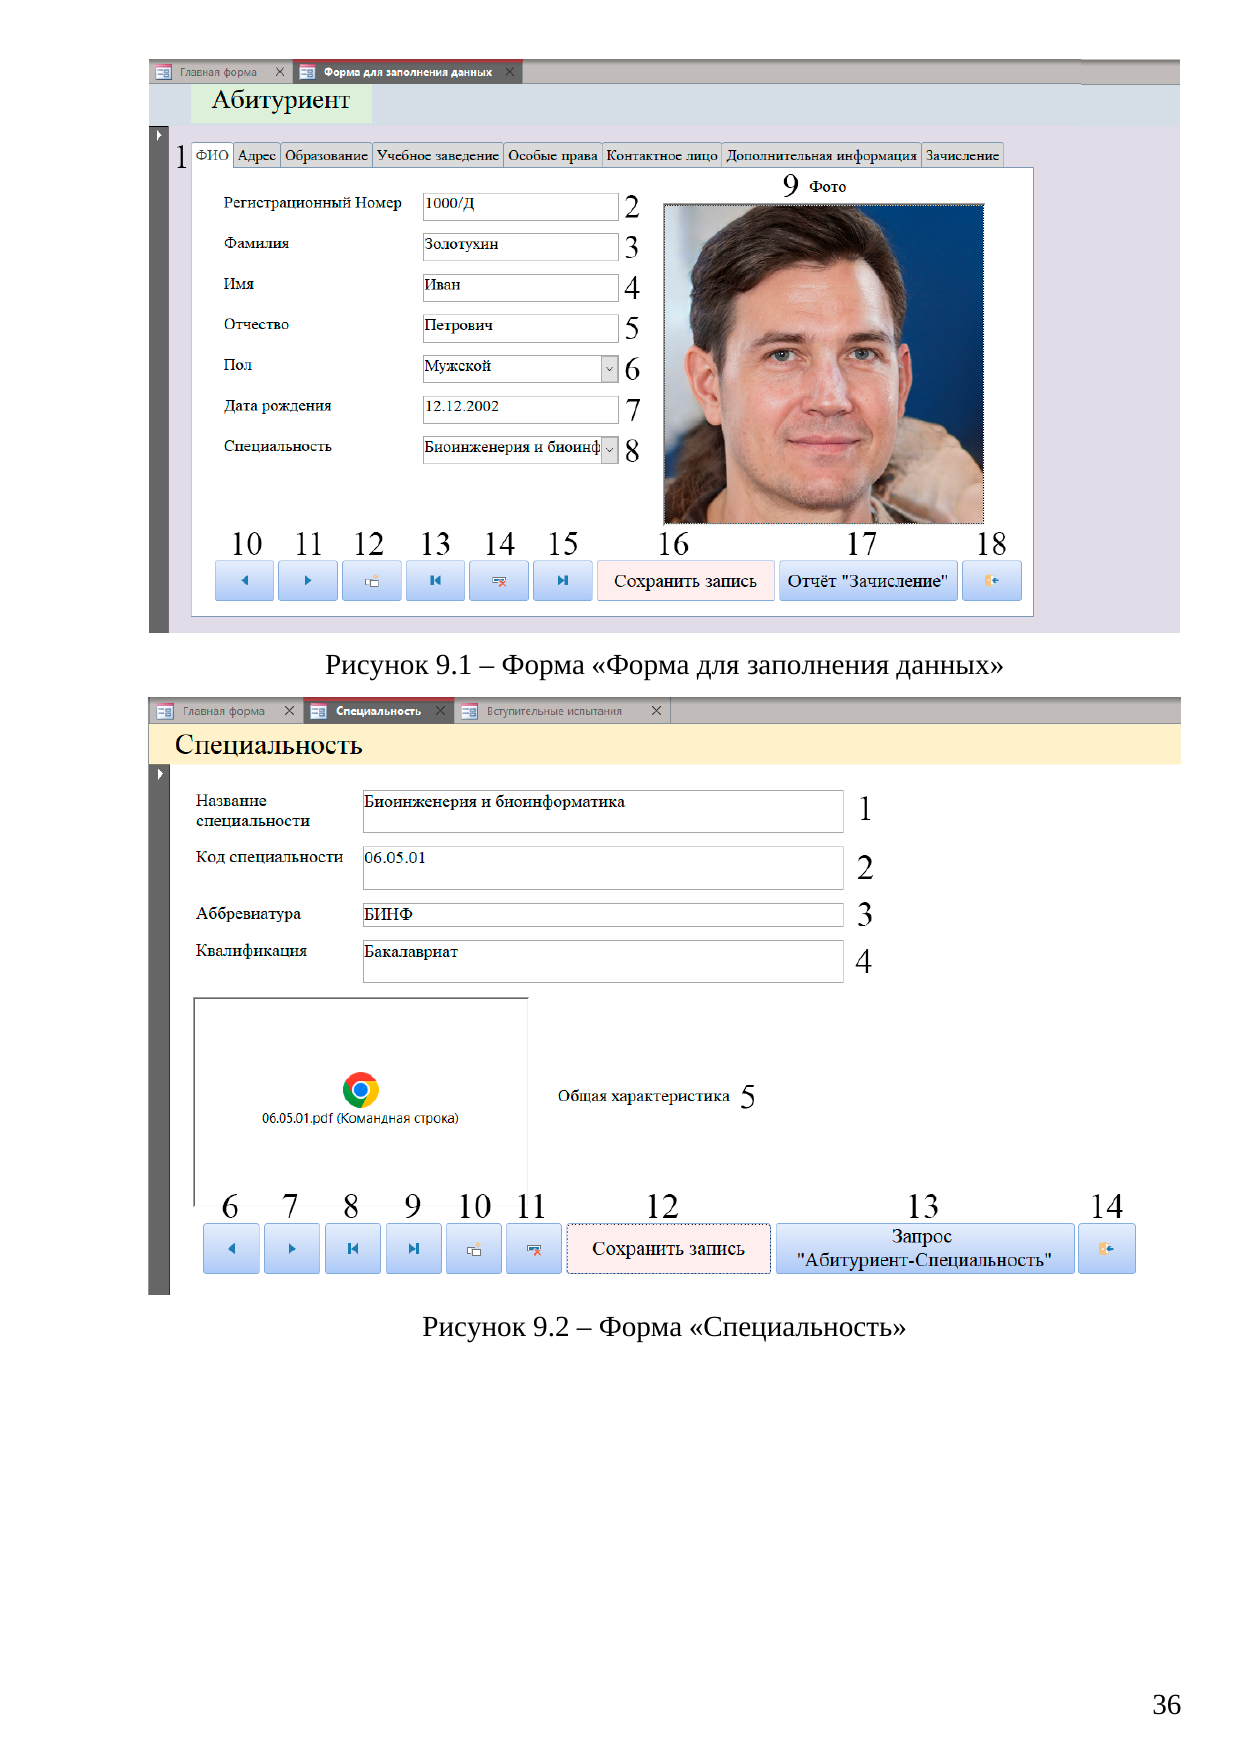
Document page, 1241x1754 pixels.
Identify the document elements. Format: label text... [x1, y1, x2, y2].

text Рисунок 9.2 – Форма «Специальность» [148, 1309, 1181, 1343]
text Рисунок 9.1 – Форма «Форма для заполнения данных» [148, 647, 1181, 680]
picture [149, 59, 1180, 633]
picture [147, 697, 1181, 1295]
